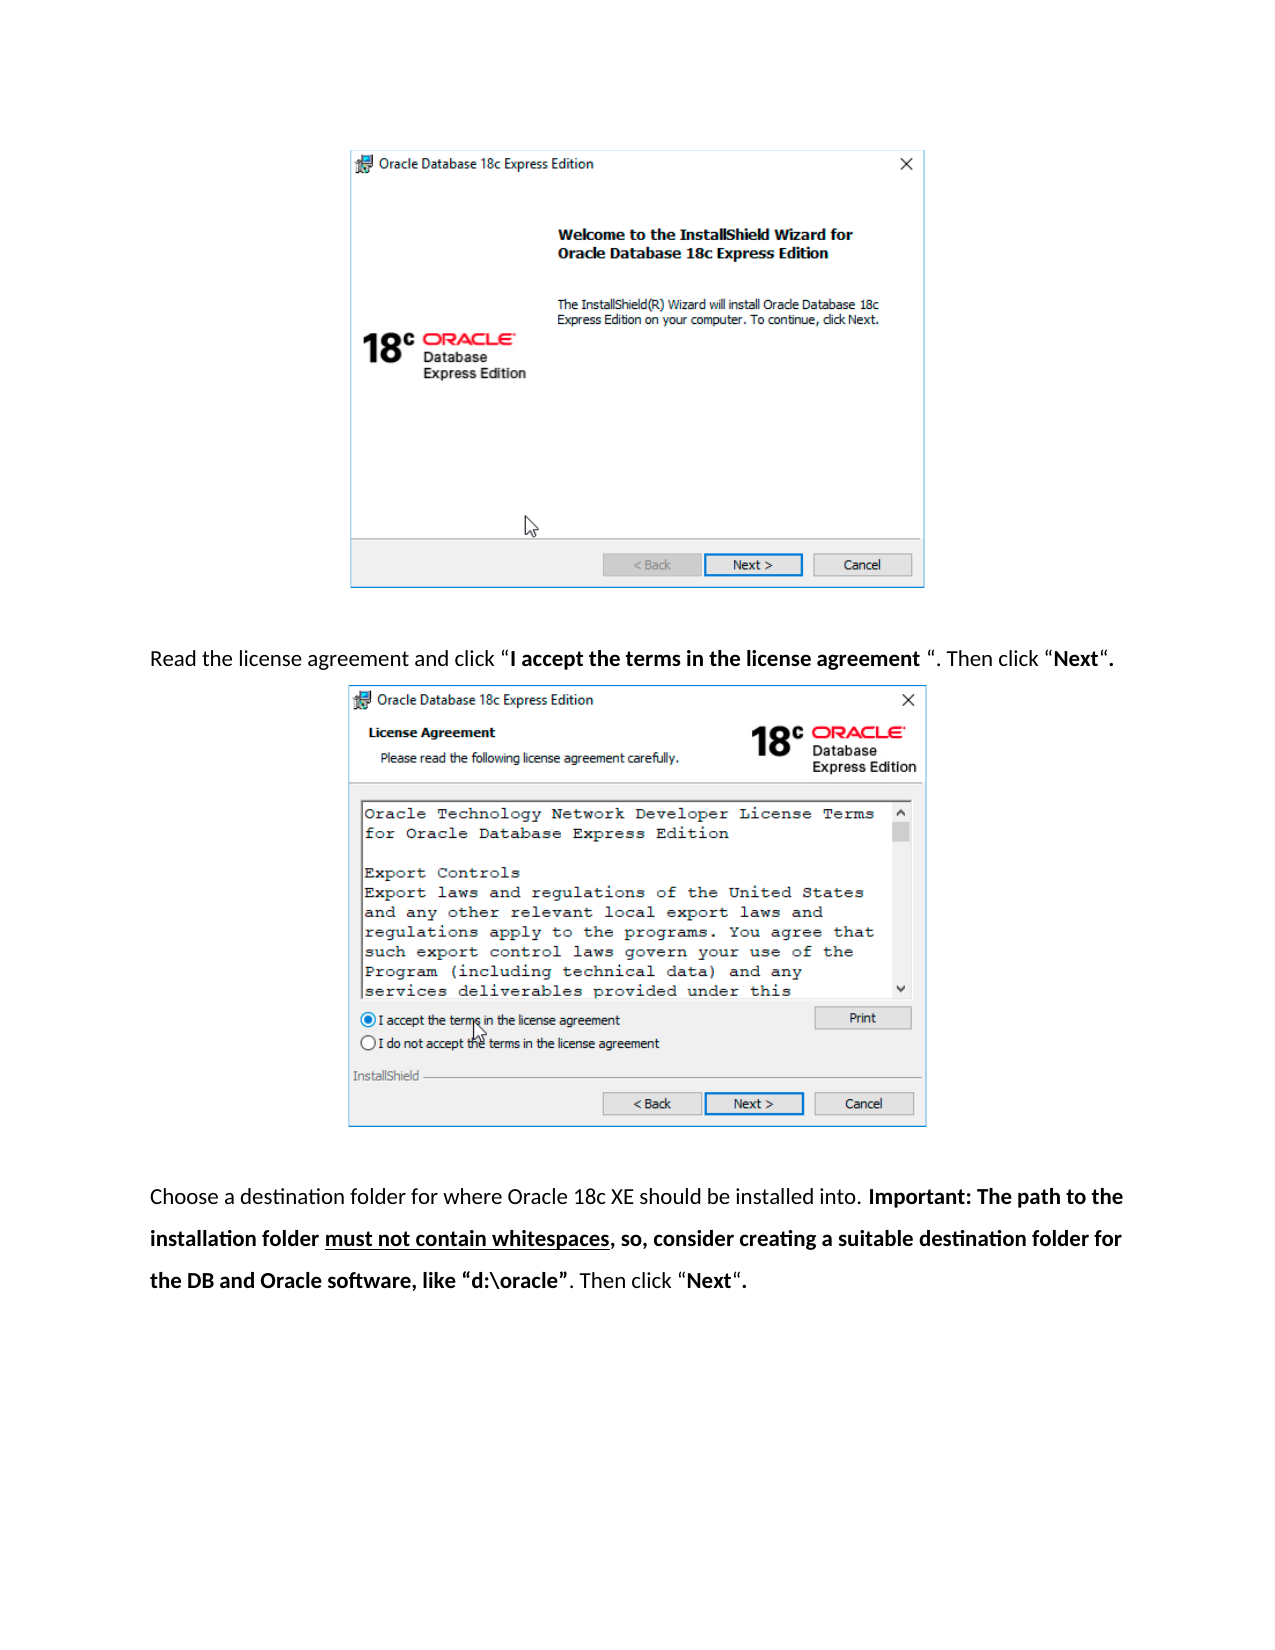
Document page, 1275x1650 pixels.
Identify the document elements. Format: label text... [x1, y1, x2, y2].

picture [348, 685, 927, 1127]
picture [350, 150, 925, 588]
text Choose a destination folder for where Oracle 18c XE should be installed into. Important: The path to the installation folder must not contain whitespaces, so, consider creating a suitable destination folder for the DB and Oracle software, like “d:\oracle”. Then click “Next“. [150, 1182, 1125, 1294]
text Read the license agreement and click “I accept the terms in the license agreement “. Then click “Next“. [150, 644, 1125, 672]
